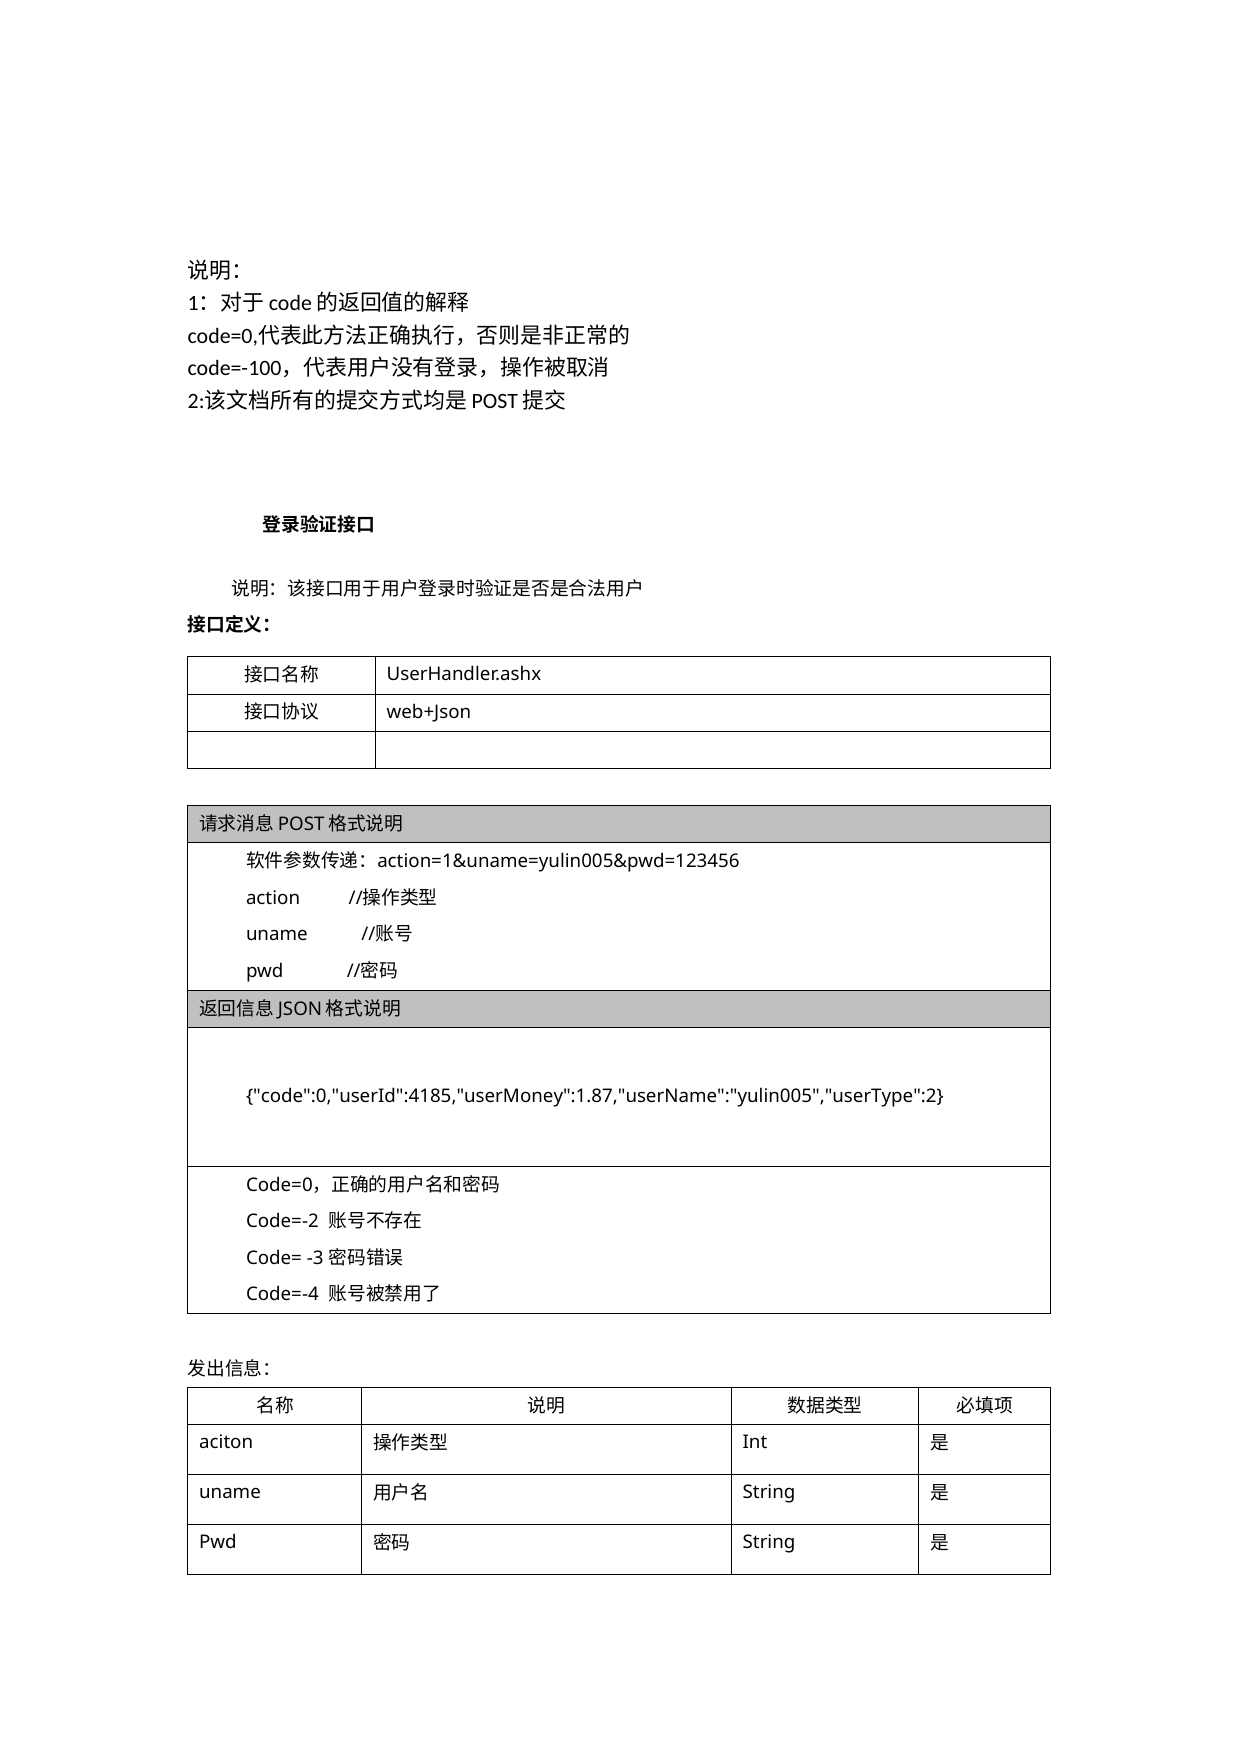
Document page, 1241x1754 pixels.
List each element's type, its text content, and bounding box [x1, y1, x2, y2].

table_cell [376, 732, 1050, 768]
text 发出信息： [187, 1351, 1053, 1383]
table_cell 密码 [362, 1525, 731, 1574]
text 1：对于code的返回值的解释 [187, 285, 1053, 317]
table_cell 操作类型 [362, 1425, 731, 1474]
table_cell [188, 732, 375, 768]
table_header UserHandler.ashx [376, 657, 1050, 693]
table_cell 返回信息JSON格式说明 [188, 991, 1050, 1027]
table_cell 软件参数传递：action=1&uname=yulin005&pwd=123456 action //操作类型 uname //账号 pwd //密码 [188, 843, 1050, 990]
table_header 必填项 [919, 1388, 1050, 1424]
table_header 说明 [362, 1388, 731, 1424]
table_cell Pwd [188, 1525, 361, 1574]
text code=-100，代表用户没有登录，操作被取消 [187, 350, 1053, 382]
table_header 名称 [188, 1388, 361, 1424]
table_cell web+Json [376, 695, 1050, 731]
table_header 接口名称 [188, 657, 375, 693]
text 接口定义： [187, 607, 1053, 640]
subtitle 登录验证接口 [262, 507, 1053, 539]
table_cell aciton [188, 1425, 361, 1474]
table_cell 用户名 [362, 1475, 731, 1524]
text code=0,代表此方法正确执行，否则是非正常的 [187, 317, 1053, 350]
text 2:该文档所有的提交方式均是POST提交 [187, 382, 1053, 415]
table_cell Code=0，正确的用户名和密码 Code=-2 账号不存在 Code= -3 密码错误 Code=-4 账号被禁用了 [188, 1167, 1050, 1313]
table_cell 是 [919, 1525, 1050, 1574]
table_cell 接口协议 [188, 695, 375, 731]
text 说明： [187, 252, 1053, 285]
table_cell {"code":0,"userId":4185,"userMoney":1.87,"userName":"yulin005","userType":2} [188, 1028, 1050, 1166]
table_cell 是 [919, 1475, 1050, 1524]
table_cell 是 [919, 1425, 1050, 1474]
table_header 请求消息POST格式说明 [188, 806, 1050, 842]
text 说明：该接口用于用户登录时验证是否是合法用户 [187, 571, 1053, 603]
table_cell Int [732, 1425, 918, 1474]
table_cell uname [188, 1475, 361, 1524]
table_cell String [732, 1475, 918, 1524]
table_cell String [732, 1525, 918, 1574]
table_header 数据类型 [732, 1388, 918, 1424]
